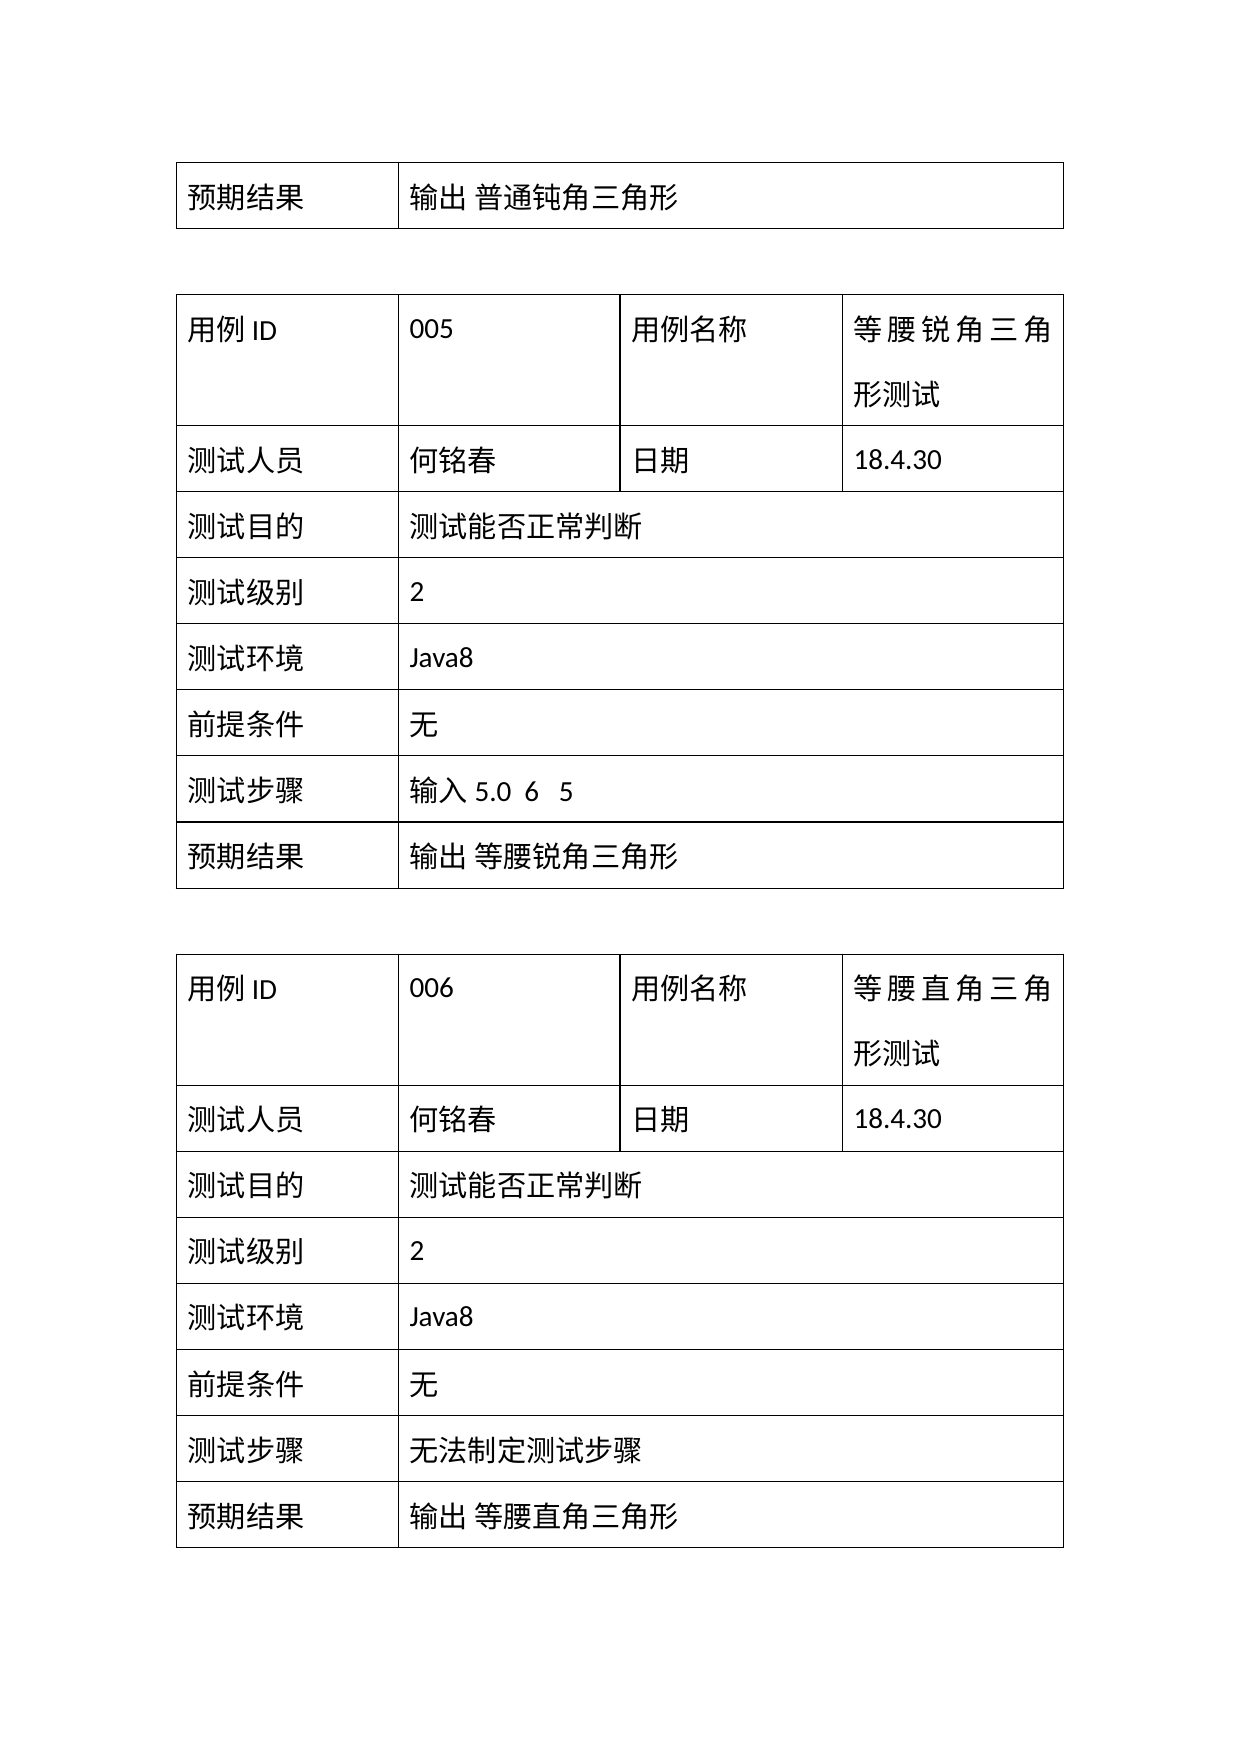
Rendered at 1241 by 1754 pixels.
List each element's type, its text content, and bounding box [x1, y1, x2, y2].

table_cell 何铭春 [399, 1086, 619, 1151]
table_cell 无法制定测试步骤 [399, 1416, 1063, 1481]
table_cell 何铭春 [399, 426, 619, 491]
table_cell 测试级别 [177, 558, 398, 623]
table_cell 测试步骤 [177, 756, 398, 821]
table_cell 2 [399, 1218, 1063, 1283]
table_cell 测试人员 [177, 426, 398, 491]
table_cell 测试目的 [177, 1152, 398, 1217]
table_header 用例ID [177, 955, 398, 1084]
table_cell 测试环境 [177, 624, 398, 689]
table_cell 预期结果 [177, 823, 398, 887]
table_cell 预期结果 [177, 163, 398, 228]
table_cell 前提条件 [177, 690, 398, 755]
table_header 005 [399, 295, 619, 425]
table_cell 无 [399, 1350, 1063, 1415]
table_cell 日期 [621, 426, 842, 491]
table_cell 18.4.30 [843, 1086, 1063, 1151]
table_cell 输出 等腰直角三角形 [399, 1482, 1063, 1547]
table_cell 输入 5.0 6 5 [399, 756, 1063, 821]
table_cell 输出 等腰锐角三角形 [399, 823, 1063, 887]
table_header 用例名称 [621, 295, 842, 425]
table_header 等腰直角三角形测试 [843, 955, 1063, 1084]
table_cell 测试人员 [177, 1086, 398, 1151]
table_cell 测试能否正常判断 [399, 492, 1063, 557]
table_cell Java8 [399, 624, 1063, 689]
table_cell 无 [399, 690, 1063, 755]
table_header 等腰锐角三角形测试 [843, 295, 1063, 425]
table_cell 测试能否正常判断 [399, 1152, 1063, 1217]
table_cell Java8 [399, 1284, 1063, 1349]
table_cell 前提条件 [177, 1350, 398, 1415]
table_cell 测试步骤 [177, 1416, 398, 1481]
table_cell 测试环境 [177, 1284, 398, 1349]
table_cell 测试目的 [177, 492, 398, 557]
table_cell 18.4.30 [843, 426, 1063, 491]
table_cell 预期结果 [177, 1482, 398, 1547]
table_cell 日期 [621, 1086, 842, 1151]
table_cell 输出 普通钝角三角形 [399, 163, 1063, 228]
table_header 用例ID [177, 295, 398, 425]
table_header 006 [399, 955, 619, 1084]
table_cell 2 [399, 558, 1063, 623]
table_header 用例名称 [621, 955, 842, 1084]
table_cell 测试级别 [177, 1218, 398, 1283]
